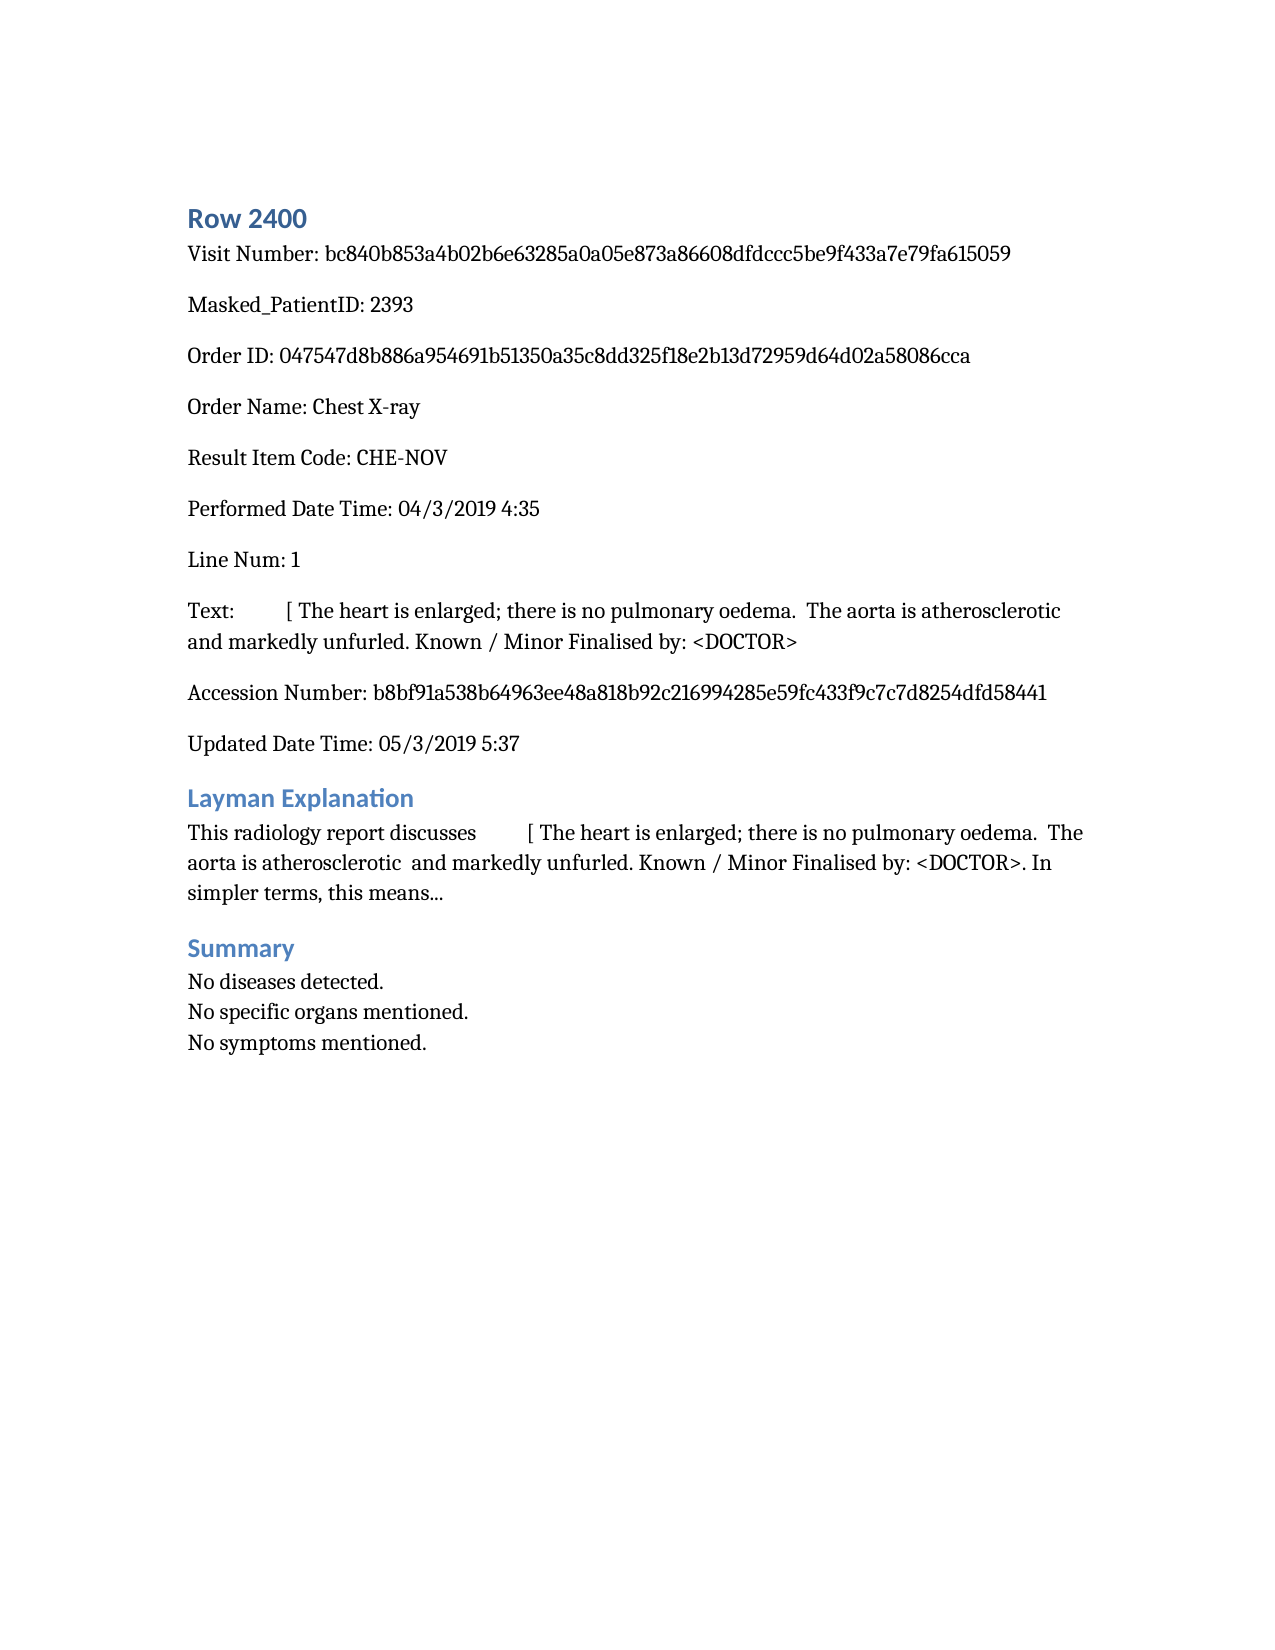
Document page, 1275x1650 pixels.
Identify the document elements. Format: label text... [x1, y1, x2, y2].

text Visit Number: bc840b853a4b02b6e63285a0a05e873a86608dfdccc5be9f433a7e79fa615059 [187, 241, 1087, 267]
text No diseases detected. No specific organs mentioned. No symptoms mentioned. [187, 969, 1087, 1056]
subtitle Row 2400 [187, 200, 1087, 236]
text Result Item Code: CHE-NOV [187, 445, 1087, 471]
text Order ID: 047547d8b886a954691b51350a35c8dd325f18e2b13d72959d64d02a58086cca [187, 343, 1087, 369]
text Masked_PatientID: 2393 [187, 292, 1087, 318]
subtitle Summary [187, 931, 1087, 964]
text Order Name: Chest X-ray [187, 394, 1087, 420]
text Line Num: 1 [187, 547, 1087, 573]
text Updated Date Time: 05/3/2019 5:37 [187, 731, 1087, 757]
subtitle Layman Explanation [187, 782, 1087, 814]
text Accession Number: b8bf91a538b64963ee48a818b92c216994285e59fc433f9c7c7d8254dfd58441 [187, 679, 1087, 706]
text This radiology report discusses [ The heart is enlarged; there is no pulmonary oedema. The aorta is atherosclerotic and markedly unfurled. Known / Minor Finalised by: <DOCTOR>. In simpler terms, this means... [187, 819, 1087, 906]
text Performed Date Time: 04/3/2019 4:35 [187, 496, 1087, 522]
text Text: [ The heart is enlarged; there is no pulmonary oedema. The aorta is atherosclerotic and markedly unfurled. Known / Minor Finalised by: <DOCTOR> [187, 598, 1087, 655]
